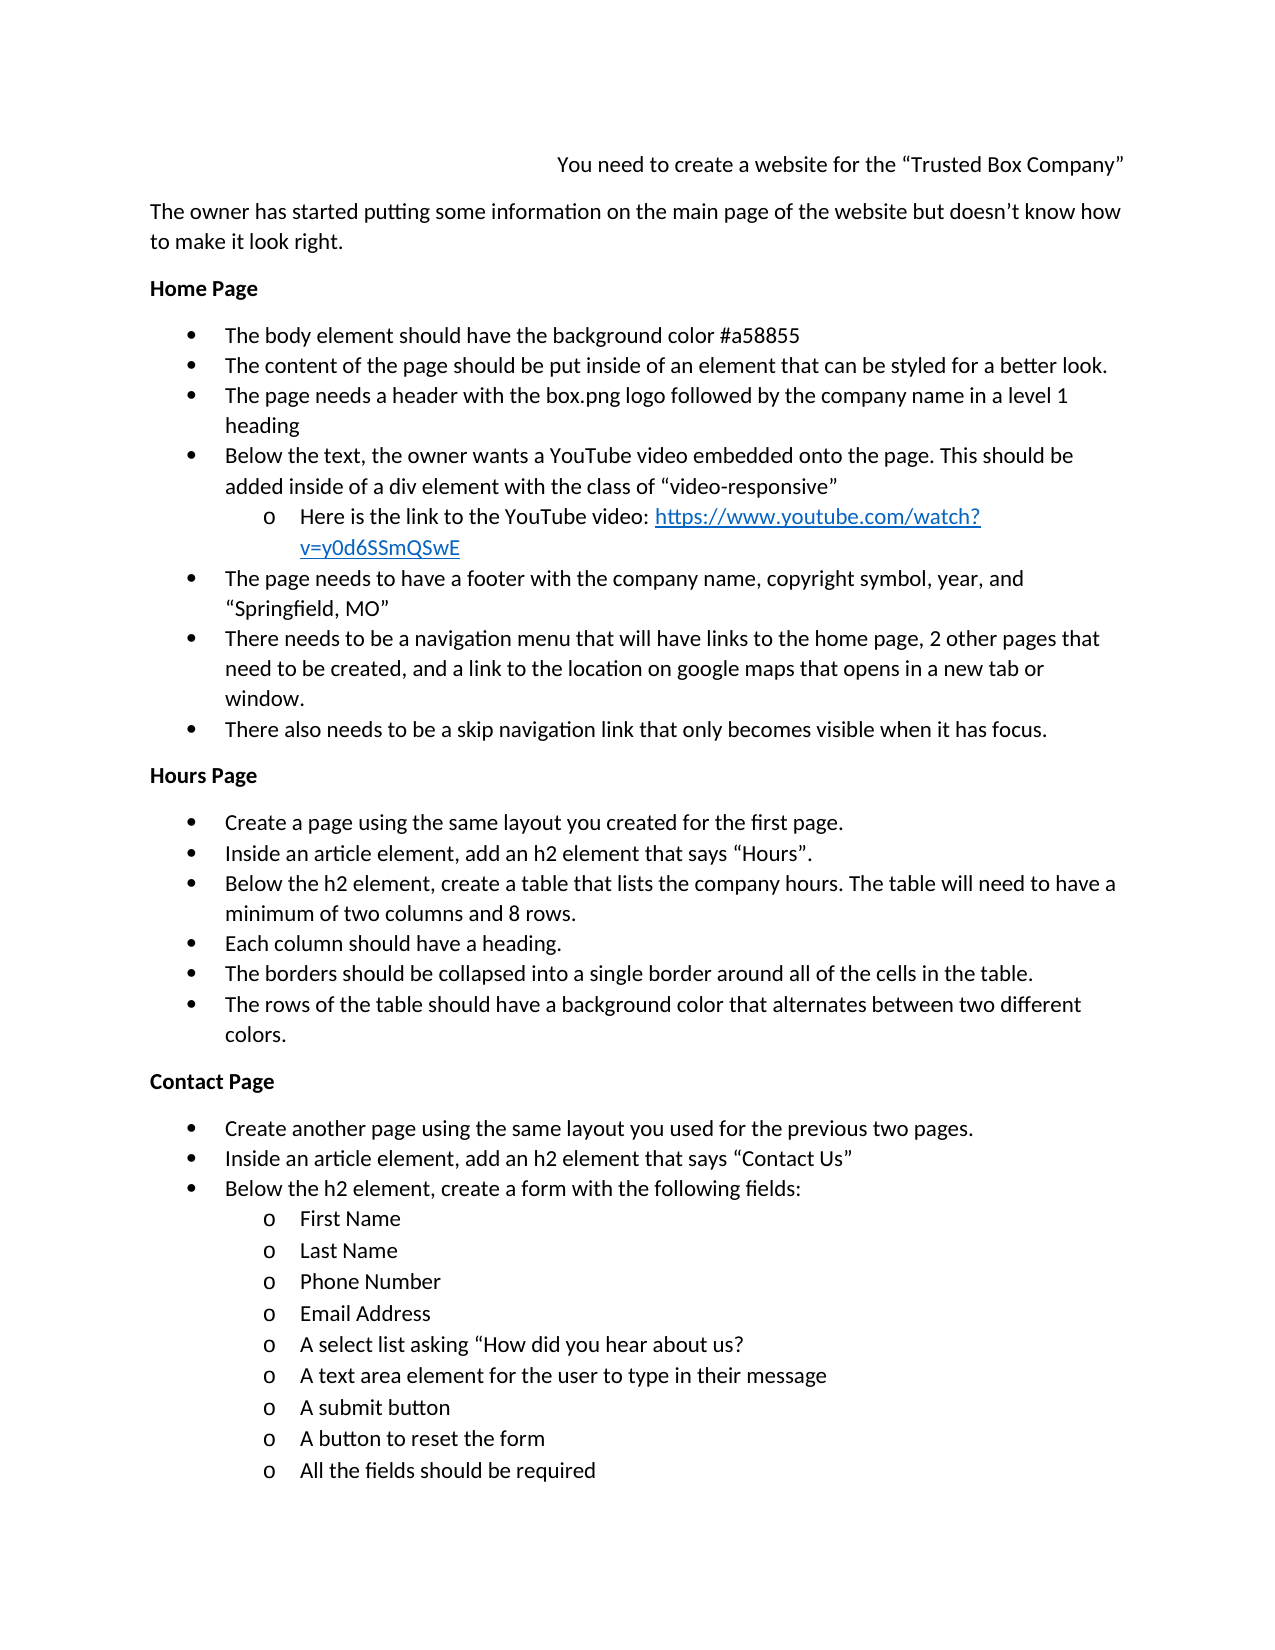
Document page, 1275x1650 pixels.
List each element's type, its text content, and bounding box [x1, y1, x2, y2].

list Inside an article element, add an h2 element that says “Contact Us” [187, 1144, 1125, 1172]
list All the fields should be required [262, 1456, 1125, 1485]
list Create a page using the same layout you created for the first page. [187, 808, 1125, 836]
list Below the h2 element, create a table that lists the company hours. The table will need to have a minimum of two columns and 8 rows. [187, 869, 1125, 927]
list A submit button [262, 1393, 1125, 1422]
text Hours Page [150, 762, 1125, 789]
list There also needs to be a skip navigation link that only becomes visible when it has focus. [187, 715, 1125, 743]
list The borders should be collapsed into a single border around all of the cells in the table. [187, 959, 1125, 987]
list First Name [262, 1204, 1125, 1233]
list Create another page using the same layout you used for the previous two pages. [187, 1114, 1125, 1142]
text Contact Page [150, 1067, 1125, 1095]
list A select list asking “How did you hear about us? [262, 1330, 1125, 1359]
list Last Name [262, 1236, 1125, 1265]
list Email Address [262, 1299, 1125, 1328]
text You need to create a website for the “Trusted Box Company” [150, 150, 1125, 178]
list Inside an article element, add an h2 element that says “Hours”. [187, 839, 1125, 867]
list Here is the link to the YouTube video: https://www.youtube.com/watch?v=y0d6SSmQSwE [262, 502, 1125, 561]
list The body element should have the background color #a58855 [187, 321, 1125, 349]
text Home Page [150, 274, 1125, 302]
list The page needs a header with the box.png logo followed by the company name in a level 1 heading [187, 381, 1125, 439]
list Each column should have a heading. [187, 929, 1125, 957]
list Below the h2 element, create a form with the following fields: [187, 1174, 1125, 1202]
text The owner has started putting some information on the main page of the website but doesn’t know how to make it look right. [150, 197, 1125, 255]
list The page needs to have a footer with the company name, copyright symbol, year, and “Springfield, MO” [187, 564, 1125, 622]
list There needs to be a navigation menu that will have links to the home page, 2 other pages that need to be created, and a link to the location on google maps that opens in a new tab or window. [187, 624, 1125, 712]
list A button to reset the form [262, 1424, 1125, 1454]
list The rows of the table should have a background color that alternates between two different colors. [187, 990, 1125, 1048]
list Phone Number [262, 1267, 1125, 1296]
list The content of the page should be put inside of an element that can be styled for a better look. [187, 351, 1125, 379]
list A text area element for the user to type in their message [262, 1362, 1125, 1391]
list Below the text, the owner wants a YouTube video embedded onto the page. This should be added inside of a div element with the class of “video-responsive” [187, 442, 1125, 500]
